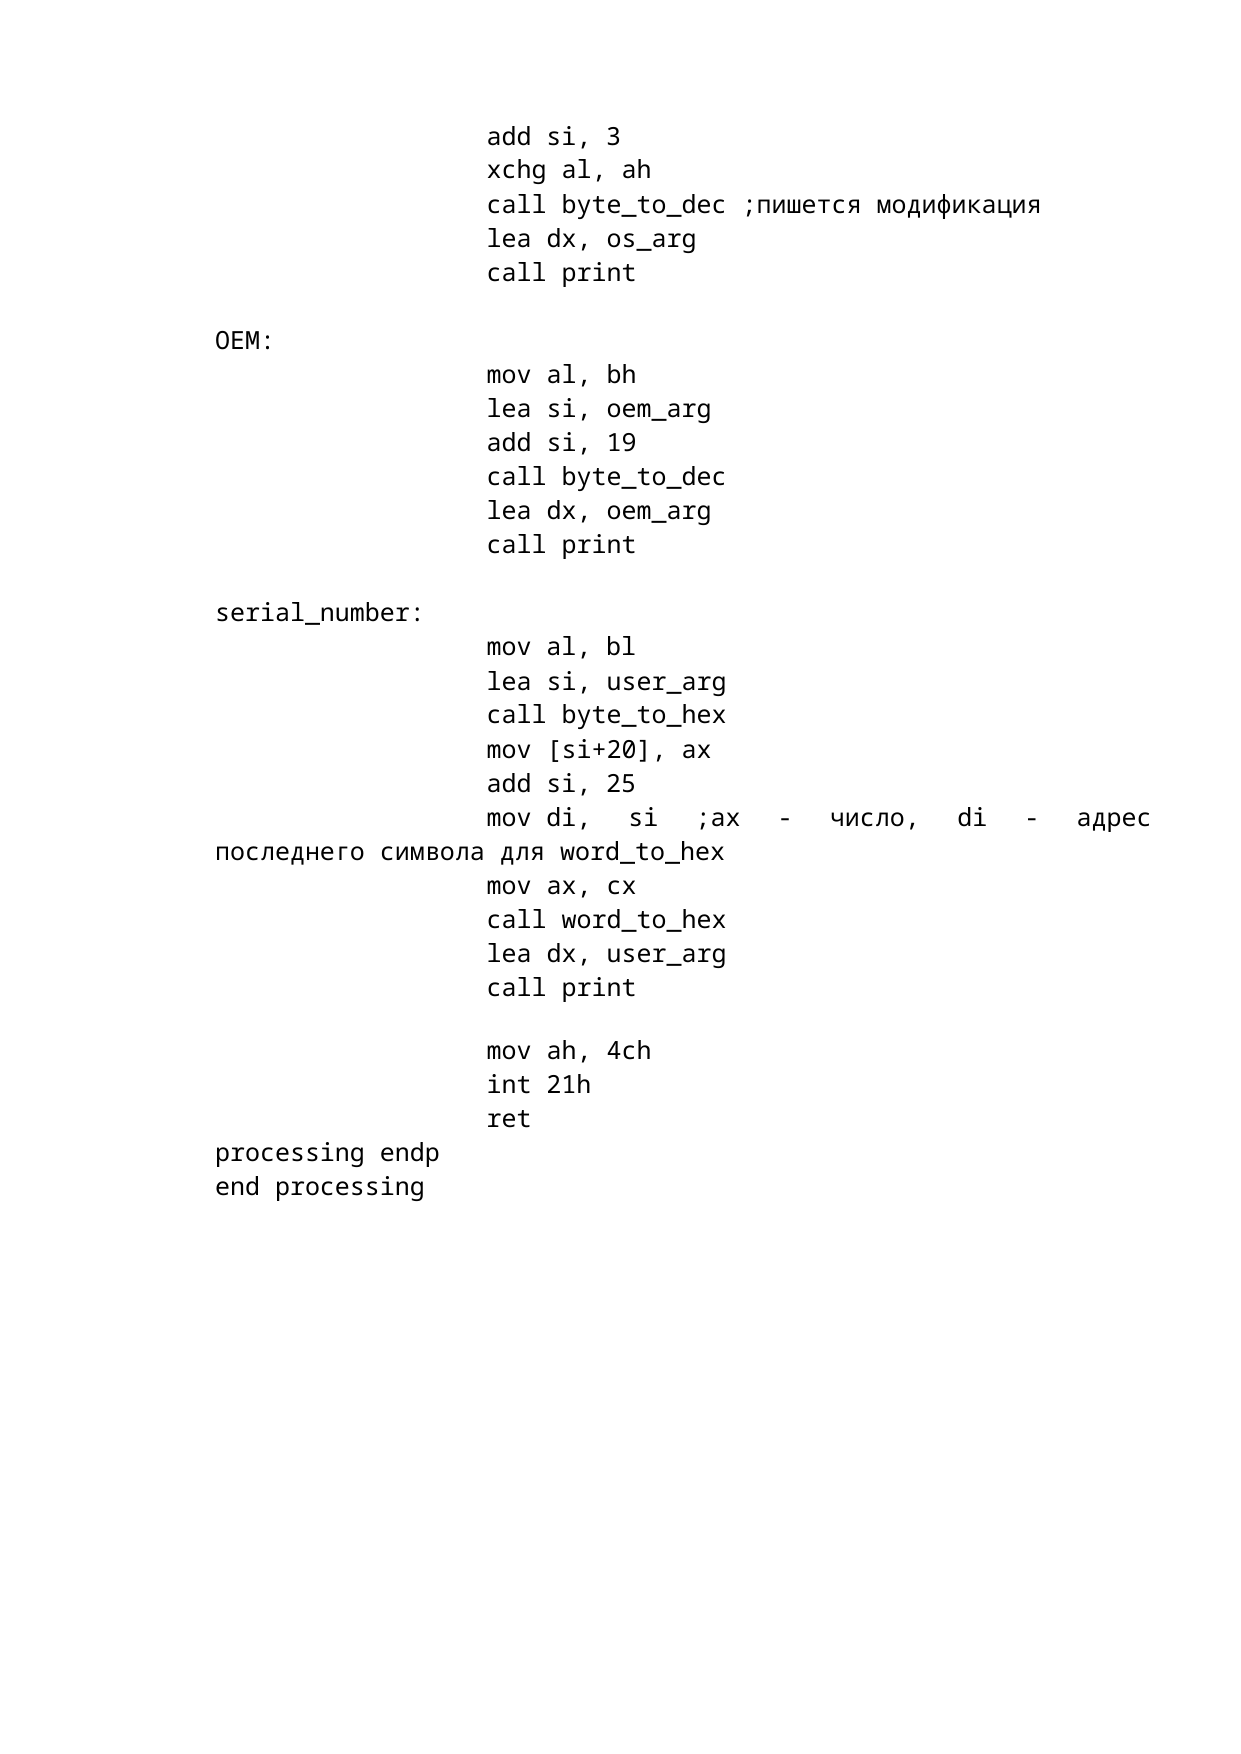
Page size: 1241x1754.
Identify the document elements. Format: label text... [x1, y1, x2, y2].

text lea si, oem_arg [215, 391, 1152, 425]
text mov di, si ;ax - число, di - адрес последнего символа для word_to_hex [215, 799, 1152, 867]
text OEM: [215, 322, 1152, 357]
text lea dx, os_arg [215, 220, 1152, 254]
text call print [215, 254, 1152, 288]
text call print [215, 527, 1152, 561]
text ret [215, 1101, 1152, 1135]
text add si, 3 [215, 118, 1152, 152]
text processing endp [215, 1135, 1152, 1169]
text lea dx, oem_arg [215, 493, 1152, 527]
text xchg al, ah [215, 152, 1152, 186]
text mov al, bl [215, 629, 1152, 663]
text lea dx, user_arg [215, 936, 1152, 970]
text call byte_to_dec [215, 459, 1152, 493]
text call byte_to_dec ;пишется модификация [215, 186, 1152, 220]
text mov [si+20], ax [215, 731, 1152, 765]
text mov ax, cx [215, 867, 1152, 902]
text call print [215, 970, 1152, 1004]
text int 21h [215, 1067, 1152, 1101]
text lea si, user_arg [215, 663, 1152, 697]
text call word_to_hex [215, 902, 1152, 936]
text add si, 25 [215, 765, 1152, 799]
text serial_number: [215, 595, 1152, 629]
text end processing [215, 1169, 1152, 1203]
text mov ah, 4ch [215, 1032, 1152, 1067]
text mov al, bh [215, 357, 1152, 391]
text add si, 19 [215, 425, 1152, 459]
text call byte_to_hex [215, 697, 1152, 731]
